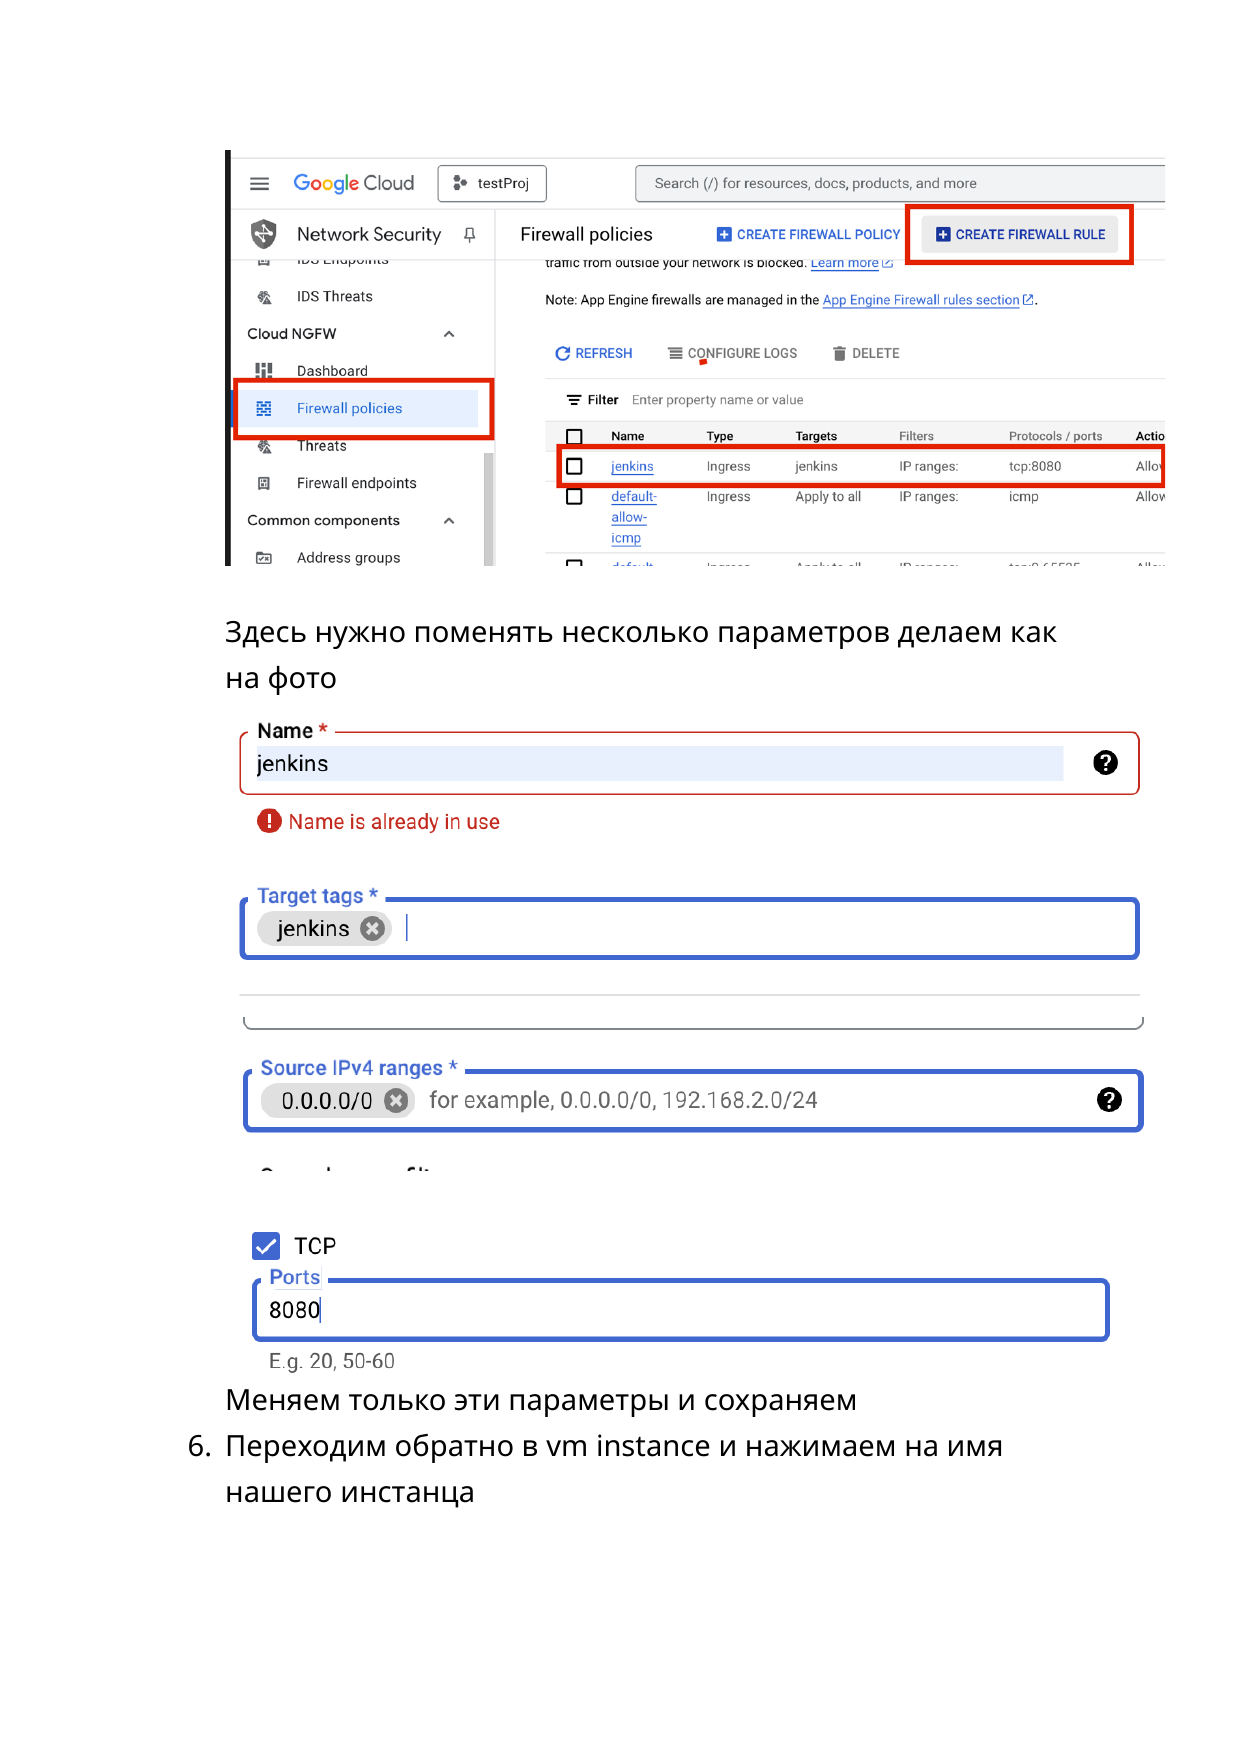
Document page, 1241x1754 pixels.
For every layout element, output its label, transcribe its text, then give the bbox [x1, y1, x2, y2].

picture [225, 150, 1166, 566]
picture [225, 860, 1166, 1013]
picture [225, 1221, 1166, 1375]
list Переходим обратно в vm instance и нажимаем на имя нашего инстанца [187, 1425, 1090, 1511]
picture [225, 1017, 1166, 1171]
list Меняем только эти параметры и сохраняем [225, 1379, 1090, 1419]
picture [225, 701, 1166, 855]
list Здесь нужно поменять несколько параметров делаем как на фото [225, 611, 1090, 701]
